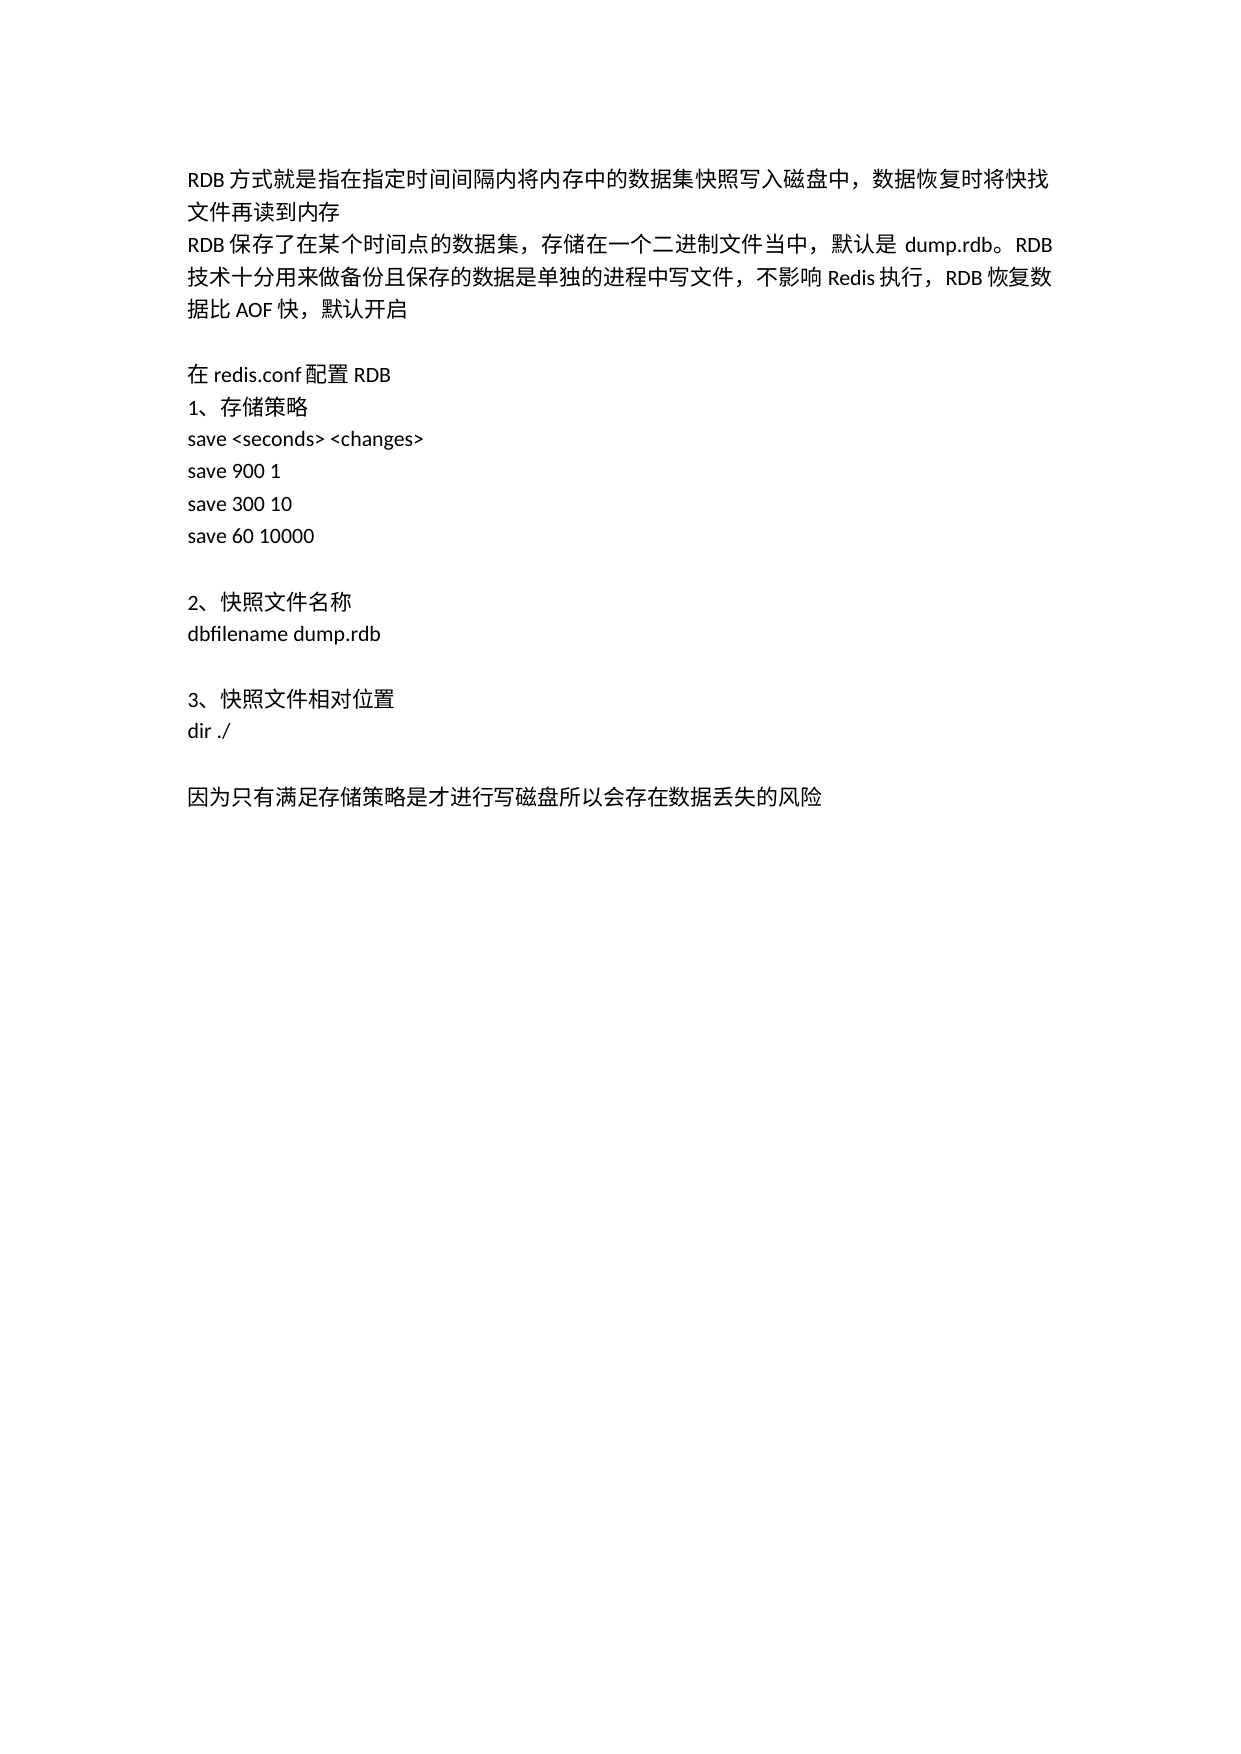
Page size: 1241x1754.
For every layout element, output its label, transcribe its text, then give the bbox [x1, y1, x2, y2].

text 在redis.conf配置RDB [187, 357, 1053, 389]
text 因为只有满足存储策略是才进行写磁盘所以会存在数据丢失的风险 [187, 779, 1053, 812]
text dbfilename dump.rdb [187, 617, 1053, 649]
text save 300 10 [187, 487, 1053, 519]
text 1、存储策略 [187, 389, 1053, 422]
text 3、快照文件相对位置 [187, 682, 1053, 714]
text RDB方式就是指在指定时间间隔内将内存中的数据集快照写入磁盘中，数据恢复时将快找文件再读到内存 [187, 162, 1053, 227]
text save <seconds> <changes> [187, 422, 1053, 454]
text dir ./ [187, 714, 1053, 747]
text save 900 1 [187, 454, 1053, 487]
text 2、快照文件名称 [187, 584, 1053, 617]
text save 60 10000 [187, 519, 1053, 552]
text RDB保存了在某个时间点的数据集，存储在一个二进制文件当中，默认是dump.rdb。RDB技术十分用来做备份且保存的数据是单独的进程中写文件，不影响Redis执行，RDB恢复数据比AOF快，默认开启 [187, 227, 1053, 324]
